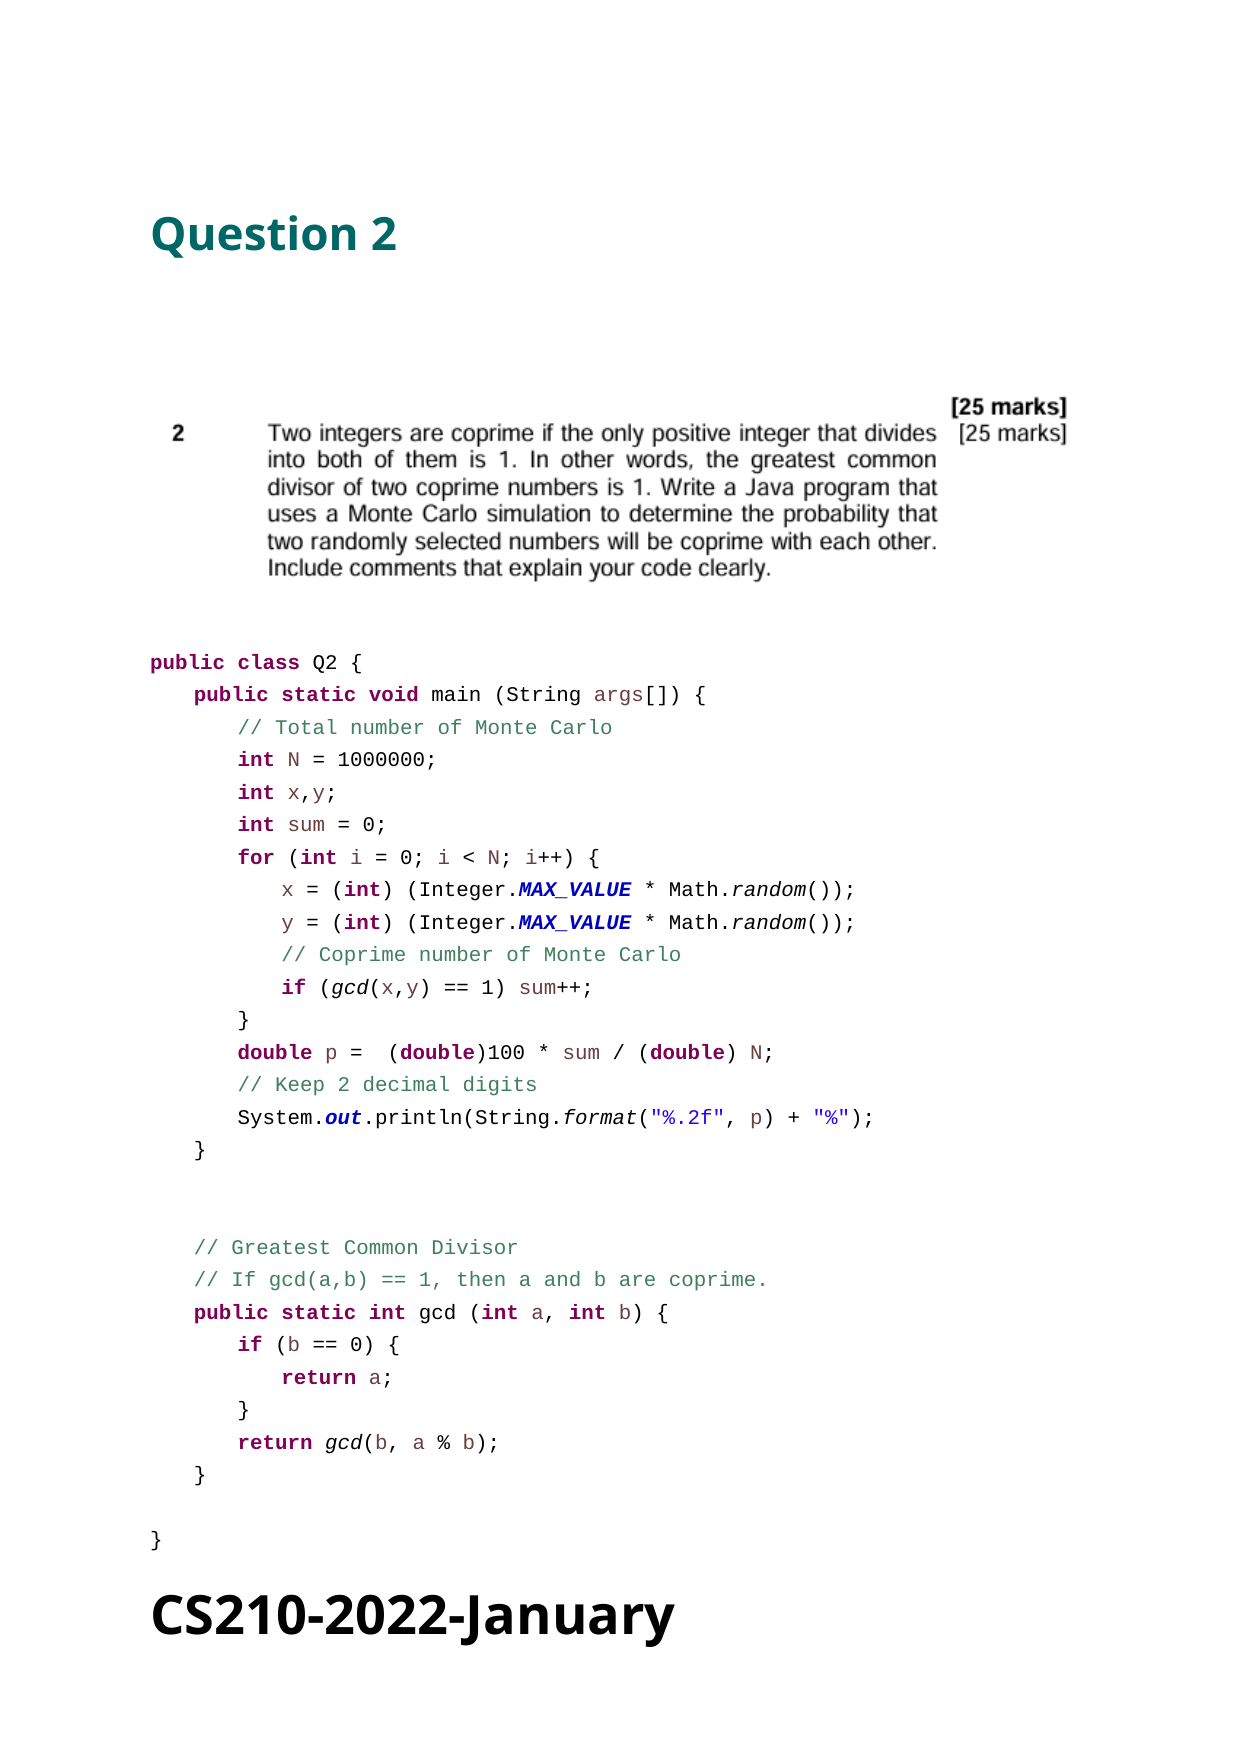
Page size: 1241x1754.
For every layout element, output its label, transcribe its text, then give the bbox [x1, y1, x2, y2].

text // Coprime number of Monte Carlo [150, 940, 1090, 972]
text return gcd(b, a % b); [150, 1427, 1090, 1460]
text } [150, 1005, 1090, 1037]
text // Keep 2 decimal digits [150, 1070, 1090, 1102]
text int sum = 0; [150, 810, 1090, 842]
subtitle Question 2 [150, 200, 1090, 265]
text if (b == 0) { [150, 1330, 1090, 1362]
text for (int i = 0; i < N; i++) { [150, 842, 1090, 875]
text public class Q2 { [150, 647, 1090, 680]
text System.out.println(String.format("%.2f", p) + "%"); [150, 1102, 1090, 1135]
text if (gcd(x,y) == 1) sum++; [150, 972, 1090, 1005]
text // If gcd(a,b) == 1, then a and b are coprime. [150, 1265, 1090, 1297]
text int x,y; [150, 777, 1090, 810]
text } [150, 1135, 1090, 1167]
picture [150, 387, 1080, 589]
text public static int gcd (int a, int b) { [150, 1297, 1090, 1330]
text y = (int) (Integer.MAX_VALUE * Math.random()); [150, 907, 1090, 940]
text } [150, 1460, 1090, 1492]
text double p = (double)100 * sum / (double) N; [150, 1037, 1090, 1070]
text // Total number of Monte Carlo [150, 712, 1090, 745]
text } [150, 1525, 1090, 1557]
text return a; [150, 1362, 1090, 1395]
text public static void main (String args[]) { [150, 680, 1090, 712]
text x = (int) (Integer.MAX_VALUE * Math.random()); [150, 875, 1090, 907]
text } [150, 1395, 1090, 1427]
text // Greatest Common Divisor [150, 1232, 1090, 1265]
text int N = 1000000; [150, 745, 1090, 777]
